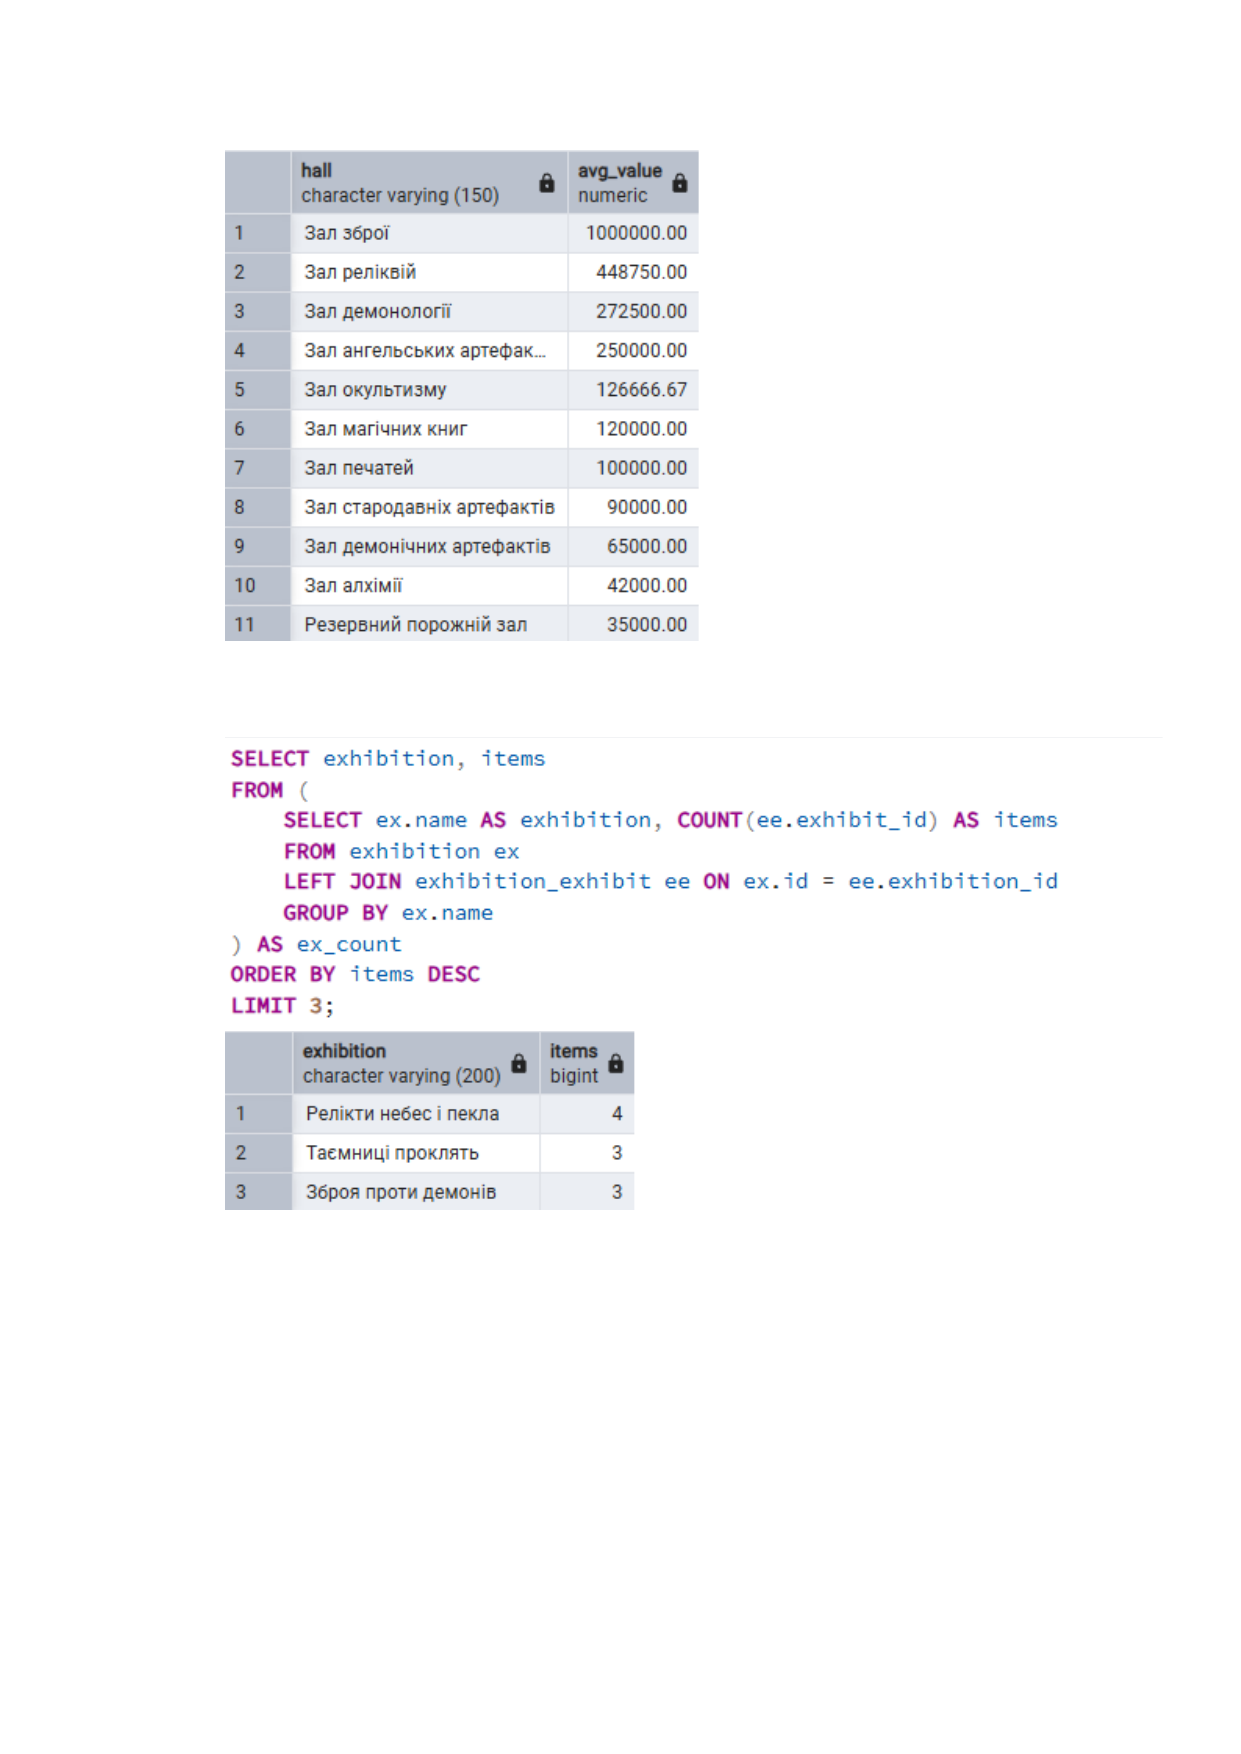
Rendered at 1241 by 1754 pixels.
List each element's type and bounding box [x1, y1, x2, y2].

picture [225, 1031, 635, 1210]
picture [225, 150, 699, 641]
picture [225, 737, 1163, 1027]
